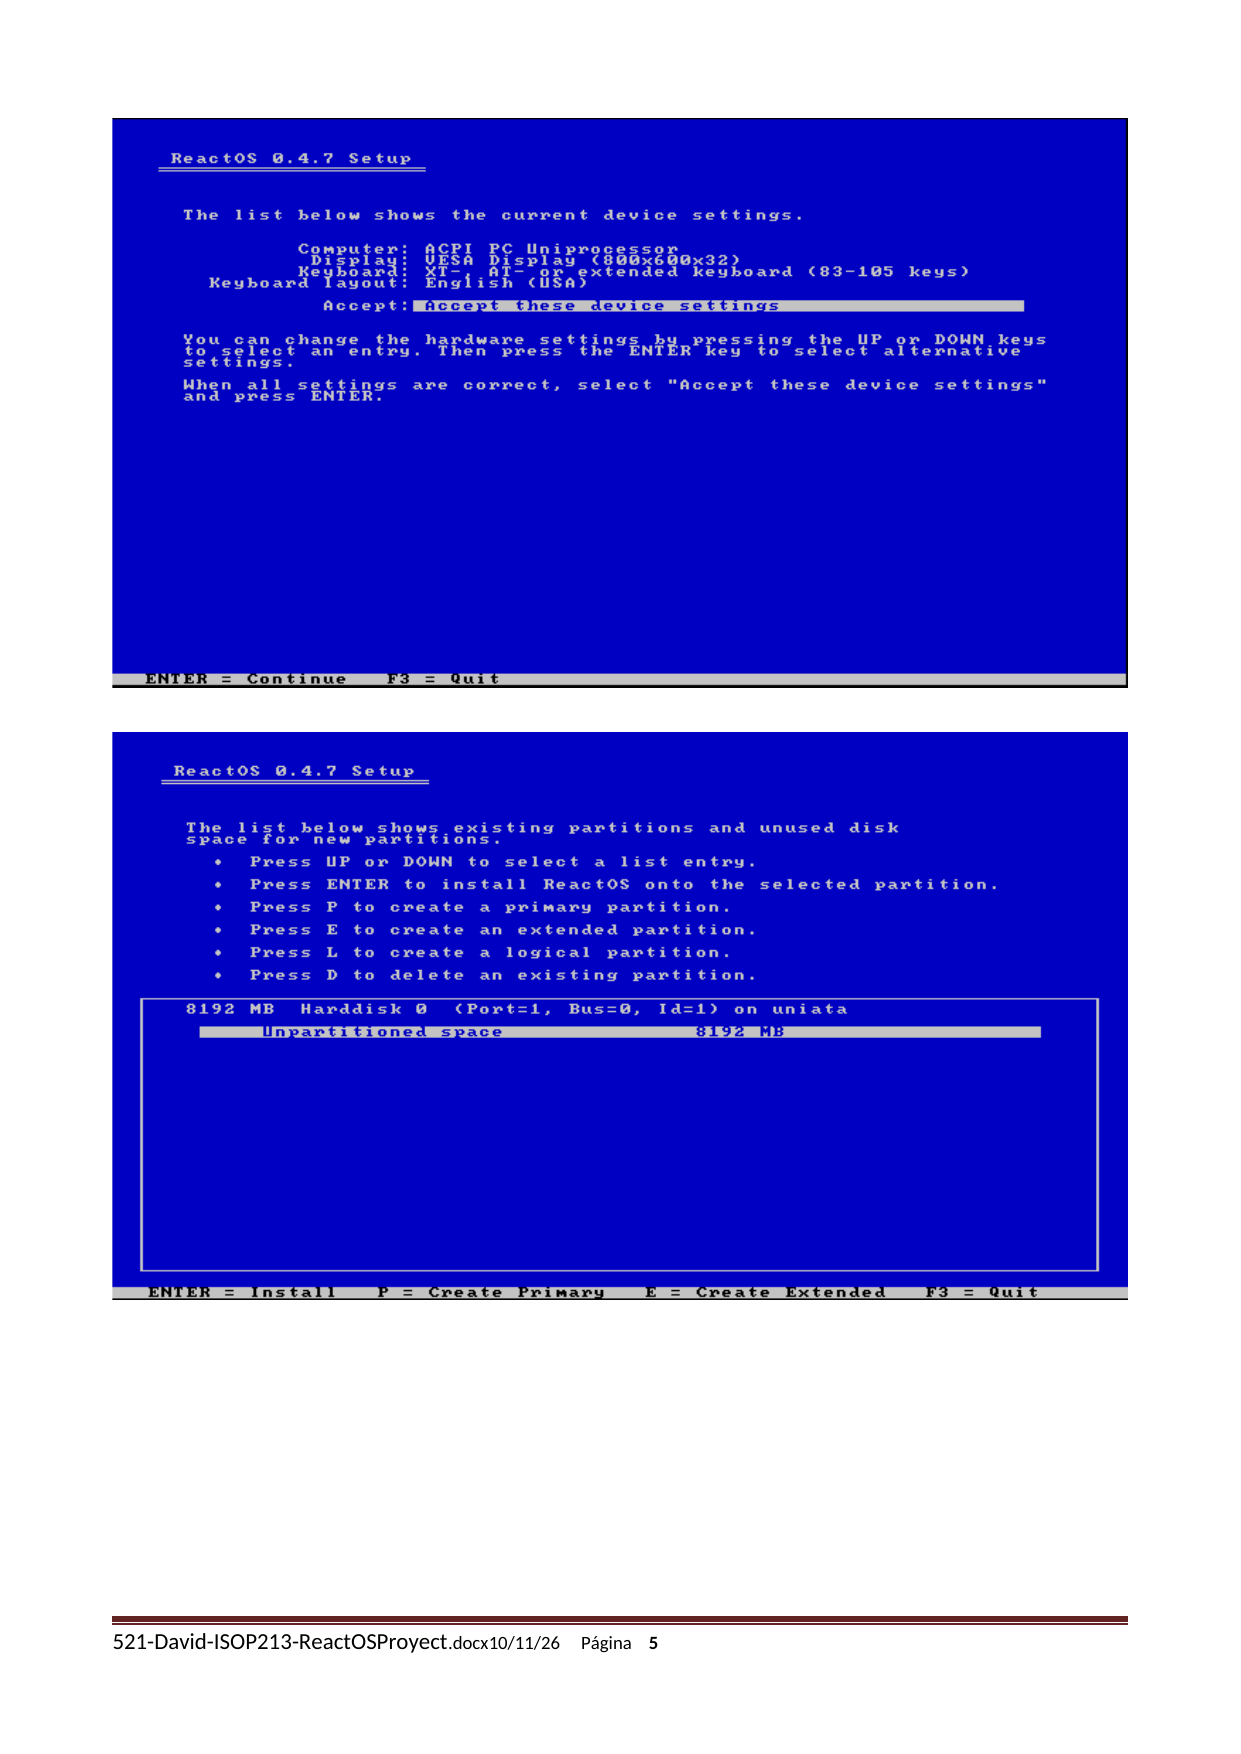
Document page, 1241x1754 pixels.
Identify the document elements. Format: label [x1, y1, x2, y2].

picture [112, 732, 1128, 1300]
picture [112, 118, 1128, 688]
